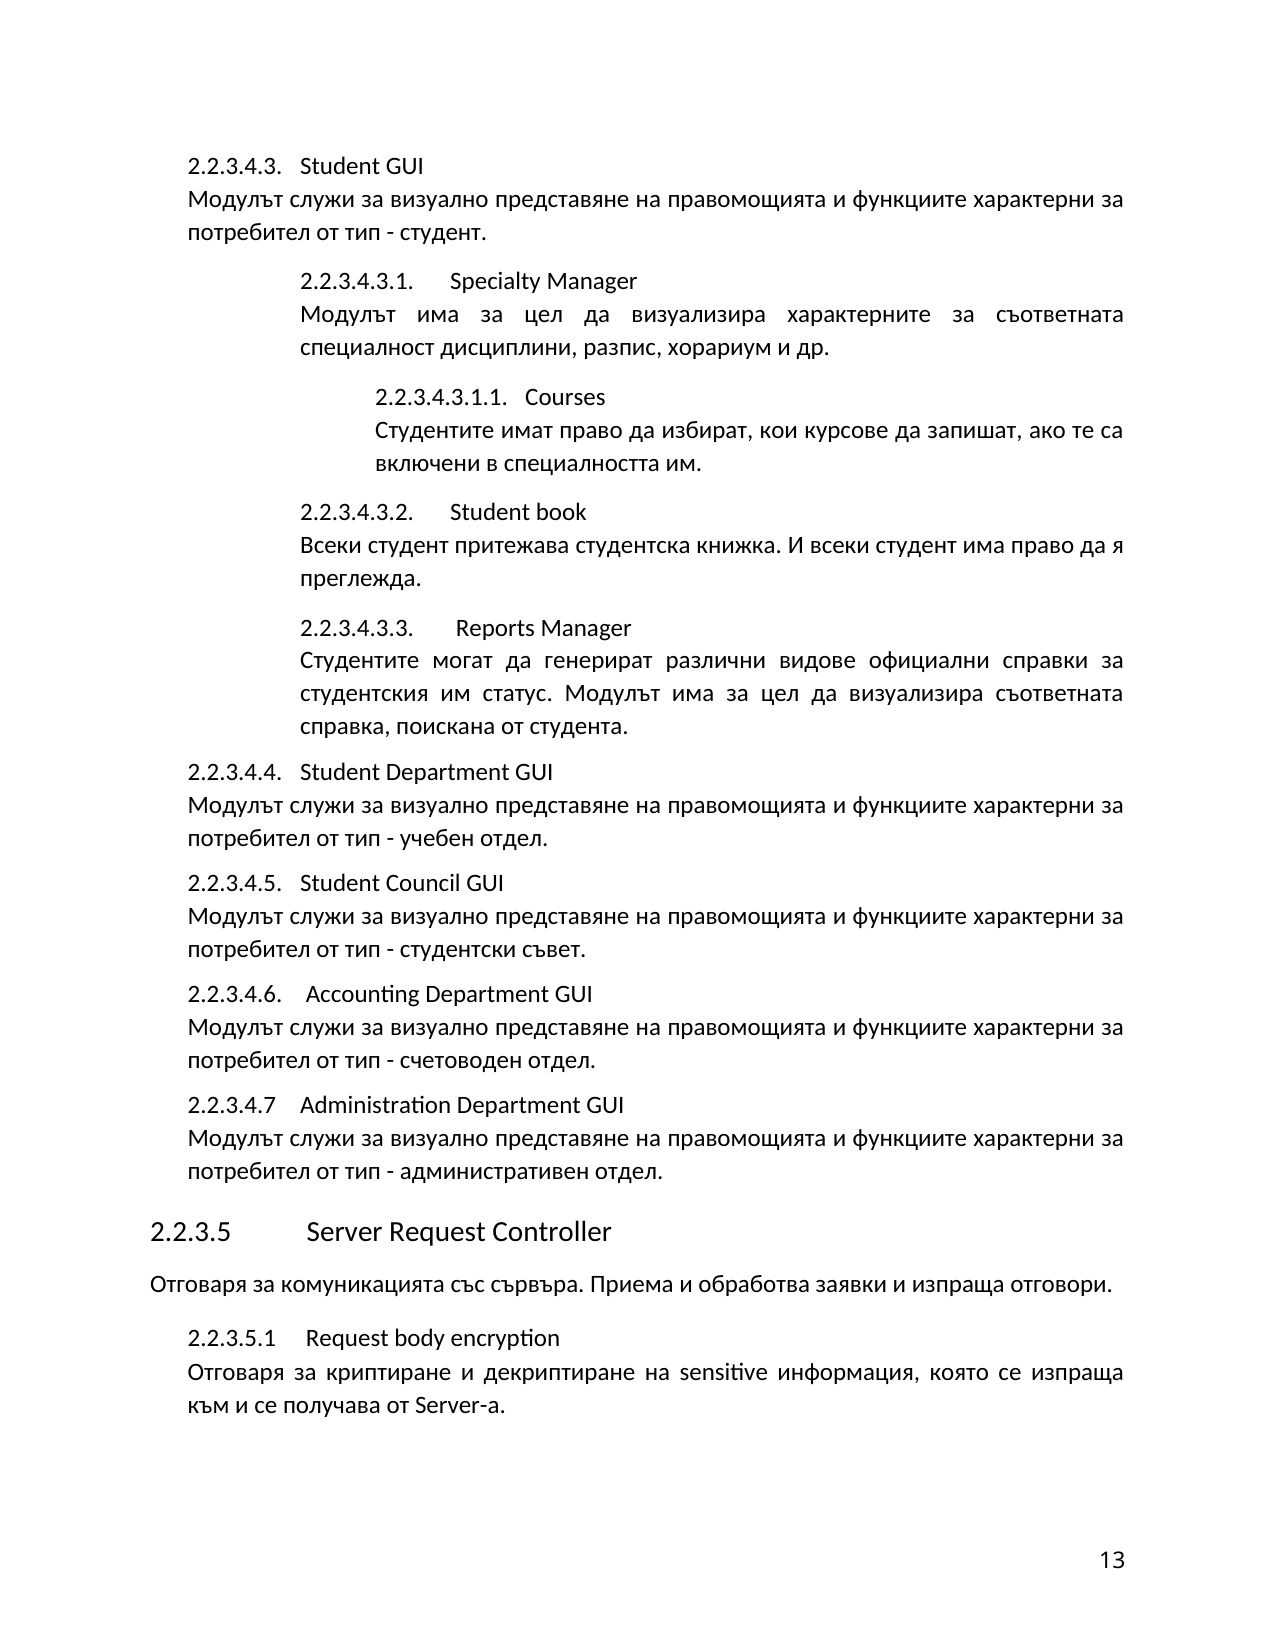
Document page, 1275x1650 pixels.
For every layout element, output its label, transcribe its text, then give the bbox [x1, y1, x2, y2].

list Student GUI [187, 150, 1125, 181]
text Модулът служи за визуално представяне на правомощията и функциите характерни за потребител от тип - счетоводен отдел. [187, 1011, 1125, 1075]
list Server Request Controller [150, 1213, 1125, 1249]
list Student book [300, 496, 1125, 527]
list Specialty Manager [300, 265, 1125, 296]
text Модулът служи за визуално представяне на правомощията и функциите характерни за потребител от тип - административен отдел. [187, 1122, 1125, 1186]
list Reports Manager [300, 612, 1125, 642]
list Courses [375, 381, 1125, 411]
text Студентите имат право да избират, кои курсове да запишат, ако те са включени в специалността им. [375, 414, 1125, 477]
list Request body encryption [187, 1318, 1125, 1354]
list Student Council GUI [187, 867, 1125, 898]
text Студентите могат да генерират различни видове официални справки за студентския им статус. Модулът има за цел да визуализира съответната справка, поискана от студента. [300, 644, 1125, 741]
text Модулът служи за визуално представяне на правомощията и функциите характерни за потребител от тип - студентски съвет. [187, 900, 1125, 963]
list Student Department GUI [187, 756, 1125, 786]
text Отговаря за комуникацията със сървъра. Приема и обработва заявки и изпраща отговори. [150, 1268, 1125, 1299]
text Отговаря за криптиране и декриптиране на sensitive информация, която се изпраща към и се получава от Server-а. [187, 1356, 1125, 1420]
text Модулът служи за визуално представяне на правомощията и функциите характерни за потребител от тип - учебен отдел. [187, 789, 1125, 852]
list Administration Department GUI [187, 1089, 1125, 1120]
text Модулът служи за визуално представяне на правомощията и функциите характерни за потребител от тип - студент. [187, 183, 1125, 246]
list Accounting Department GUI [187, 978, 1125, 1009]
text Всеки студент притежава студентска книжка. И всеки студент има право да я преглежда. [300, 529, 1125, 593]
text Модулът има за цел да визуализира характерните за съответната специалност дисциплини, разпис, хорариум и др. [300, 298, 1125, 362]
